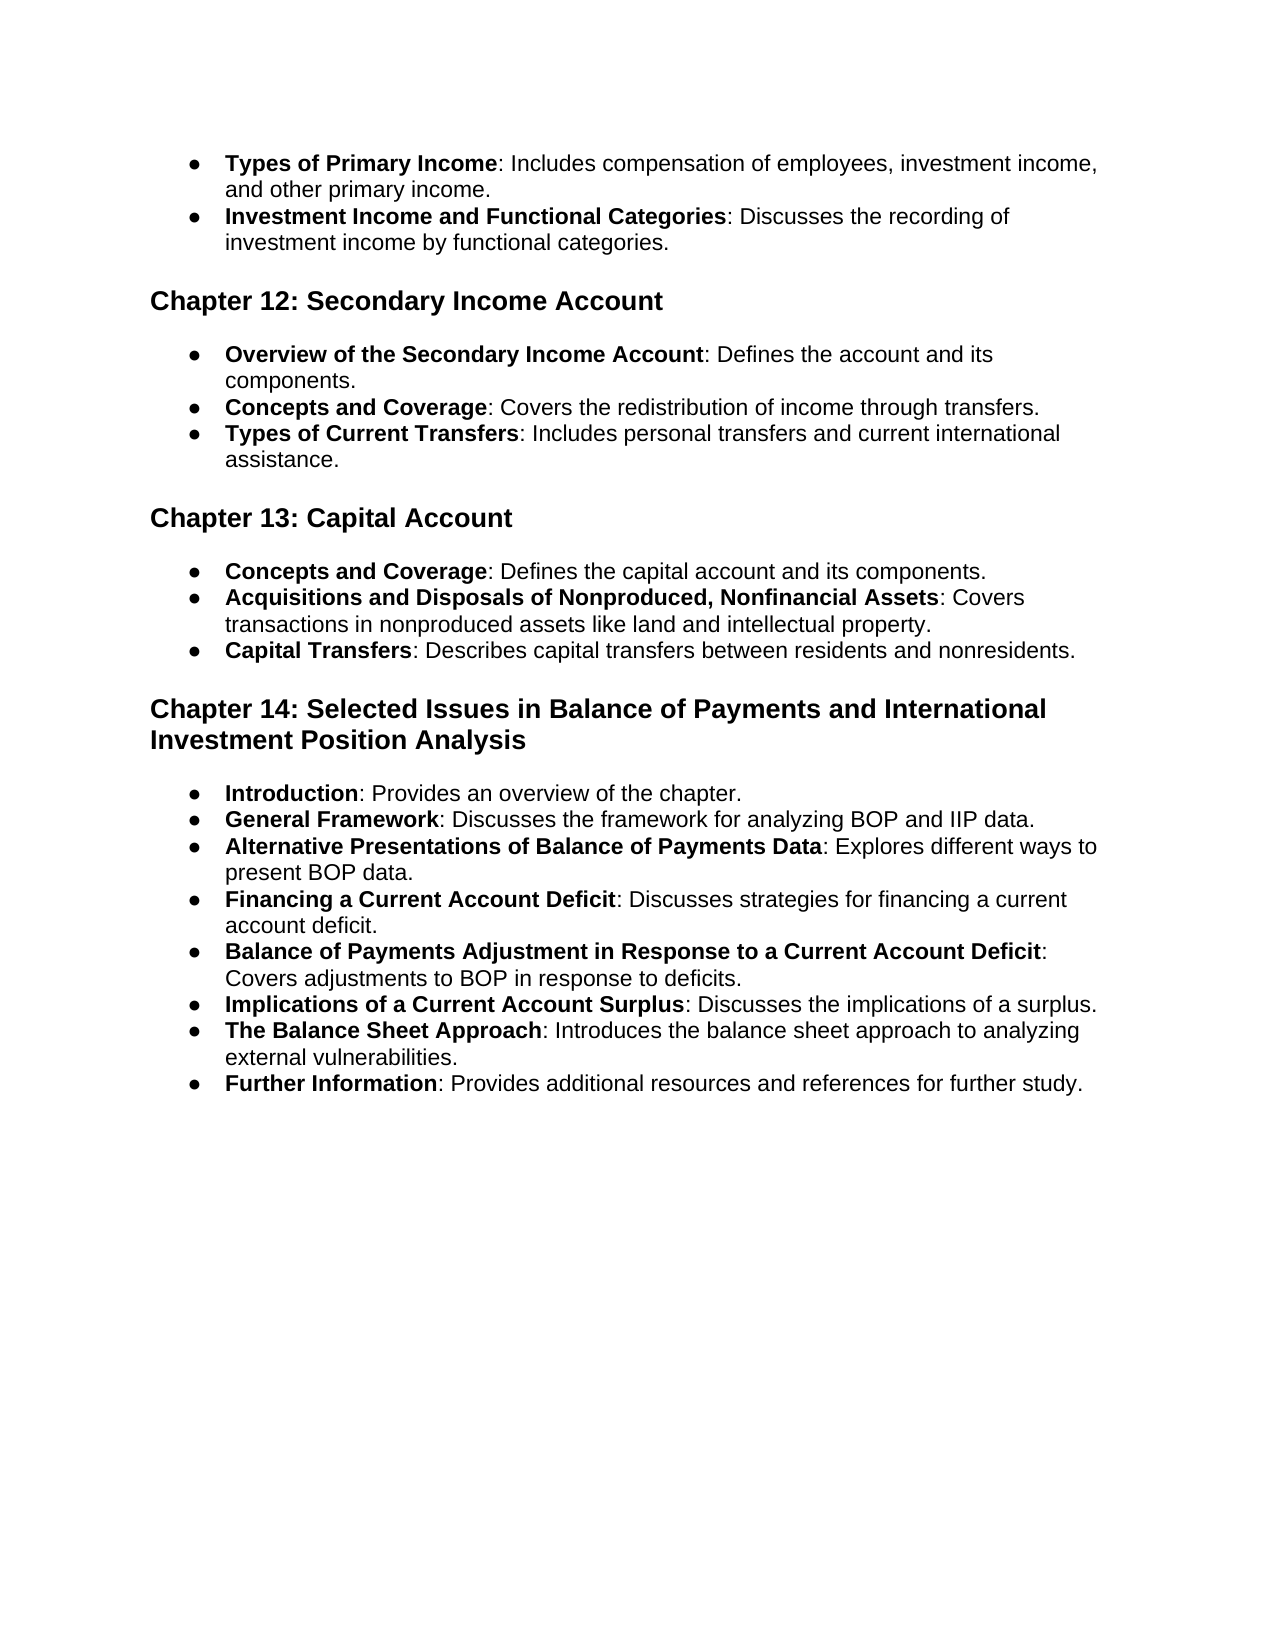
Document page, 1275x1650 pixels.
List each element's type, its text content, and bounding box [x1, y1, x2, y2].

list Implications of a Current Account Surplus: Discusses the implications of a surplus. [187, 991, 1125, 1017]
list Acquisitions and Disposals of Nonproduced, Nonfinancial Assets: Covers transactions in nonproduced assets like land and intellectual property. [187, 584, 1125, 637]
list Concepts and Coverage: Defines the capital account and its components. [187, 558, 1125, 584]
list Types of Current Transfers: Includes personal transfers and current international assistance. [187, 420, 1125, 473]
list Balance of Payments Adjustment in Response to a Current Account Deficit: Covers adjustments to BOP in response to deficits. [187, 938, 1125, 991]
list Alternative Presentations of Balance of Payments Data: Explores different ways to present BOP data. [187, 833, 1125, 886]
list Introduction: Provides an overview of the chapter. [187, 780, 1125, 806]
subtitle Chapter 12: Secondary Income Account [150, 284, 1125, 316]
list The Balance Sheet Approach: Introduces the balance sheet approach to analyzing external vulnerabilities. [187, 1017, 1125, 1070]
subtitle Chapter 14: Selected Issues in Balance of Payments and International Investment Position Analysis [150, 693, 1125, 755]
list Financing a Current Account Deficit: Discusses strategies for financing a current account deficit. [187, 886, 1125, 938]
list Overview of the Secondary Income Account: Defines the account and its components. [187, 341, 1125, 393]
list General Framework: Discusses the framework for analyzing BOP and IIP data. [187, 806, 1125, 833]
list Capital Transfers: Describes capital transfers between residents and nonresidents. [187, 637, 1125, 663]
list Types of Primary Income: Includes compensation of employees, investment income, and other primary income. [187, 150, 1125, 203]
subtitle Chapter 13: Capital Account [150, 502, 1125, 533]
list Concepts and Coverage: Covers the redistribution of income through transfers. [187, 393, 1125, 420]
list Further Information: Provides additional resources and references for further study. [187, 1070, 1125, 1096]
list Investment Income and Functional Categories: Discusses the recording of investment income by functional categories. [187, 203, 1125, 255]
